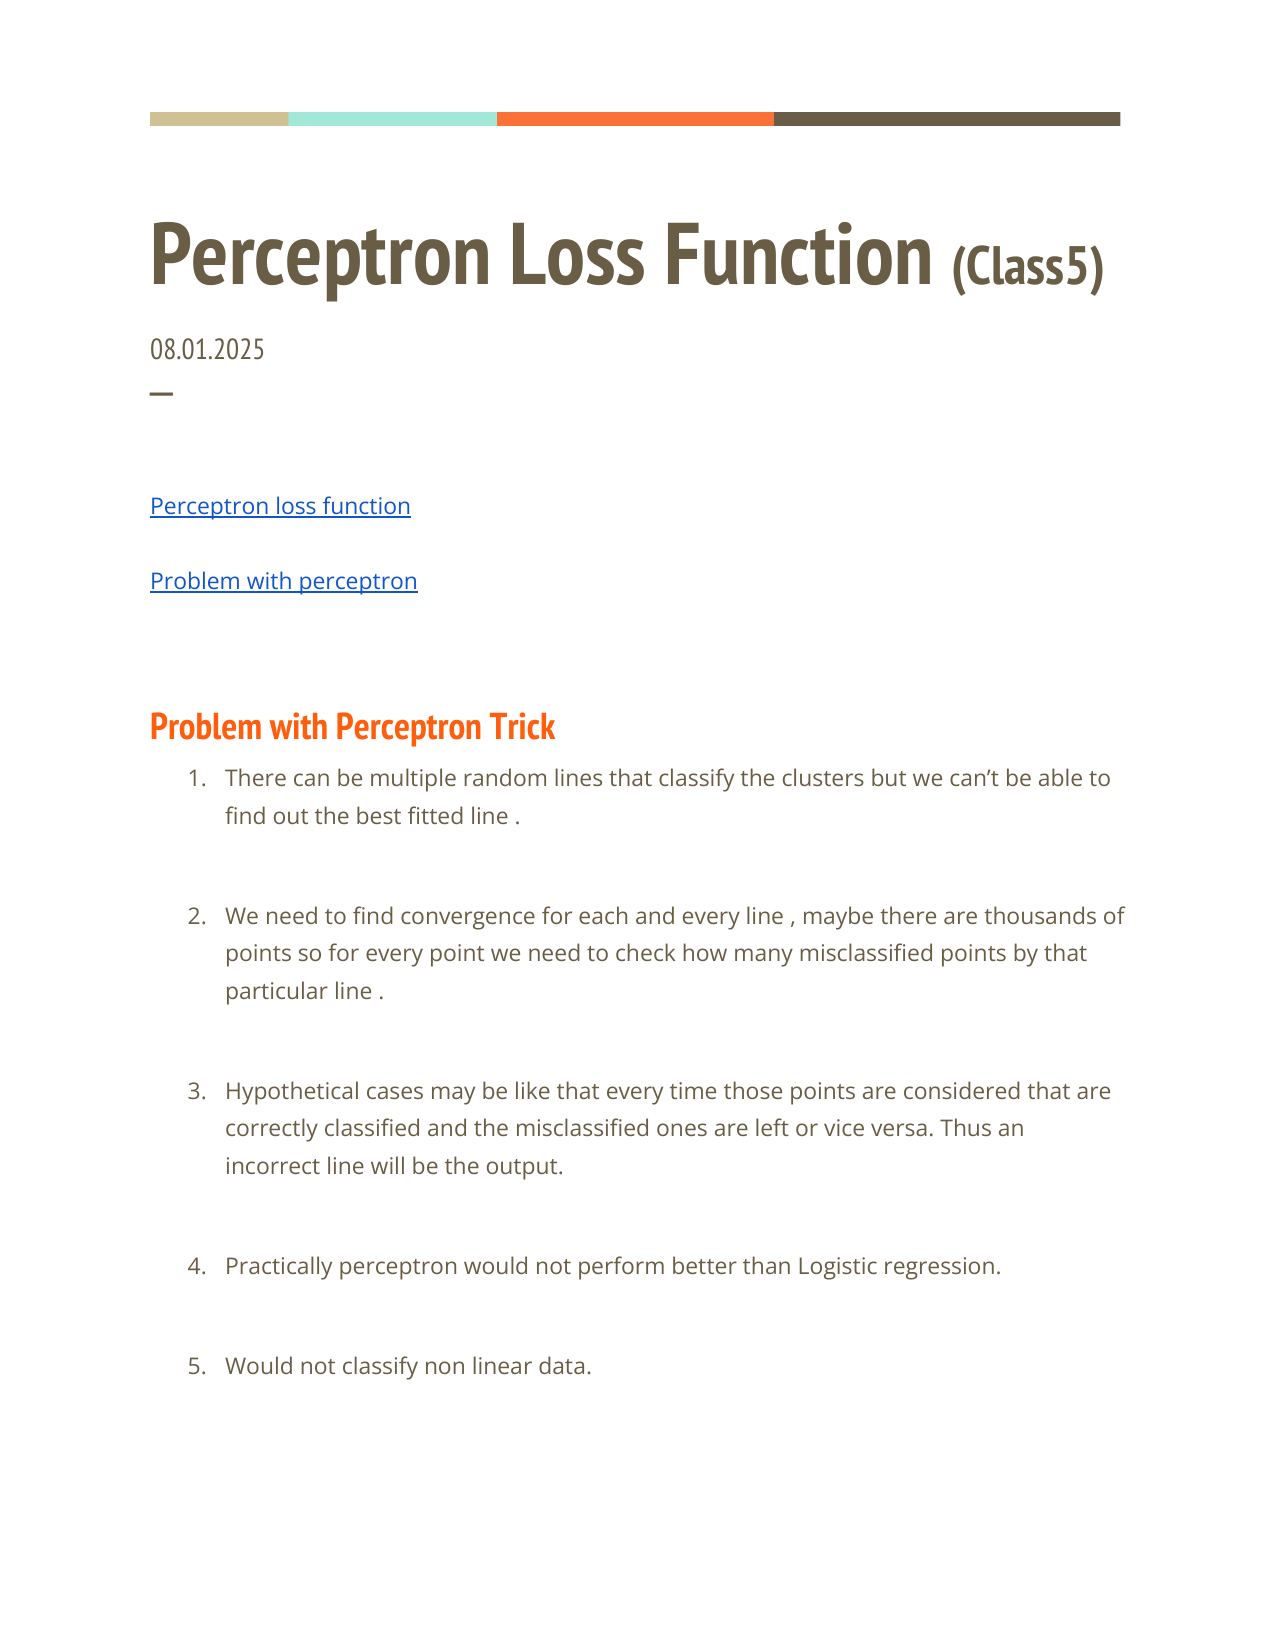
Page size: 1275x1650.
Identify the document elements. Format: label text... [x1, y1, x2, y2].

subtitle 08.01.2025 [150, 330, 1125, 367]
list We need to find convergence for each and every line , maybe there are thousands of points so for every point we need to check how many misclassified points by that particular line . [187, 900, 1125, 1006]
subtitle Problem with Perceptron Trick [150, 701, 1125, 750]
text Perceptron loss function [150, 490, 1125, 521]
list Would not classify non linear data. [187, 1350, 1125, 1381]
text Problem with perceptron [150, 565, 1125, 596]
list Practically perceptron would not perform better than Logistic regression. [187, 1250, 1125, 1281]
list Hypothetical cases may be like that every time those points are considered that are correctly classified and the misclassified ones are left or vice versa. Thus an incorrect line will be the output. [187, 1075, 1125, 1181]
list There can be multiple random lines that classify the clusters but we can’t be able to find out the best fitted line . [187, 762, 1125, 831]
text ─ [150, 367, 1125, 418]
title Perceptron Loss Function (Class5) [150, 196, 1125, 309]
picture [150, 112, 1121, 126]
